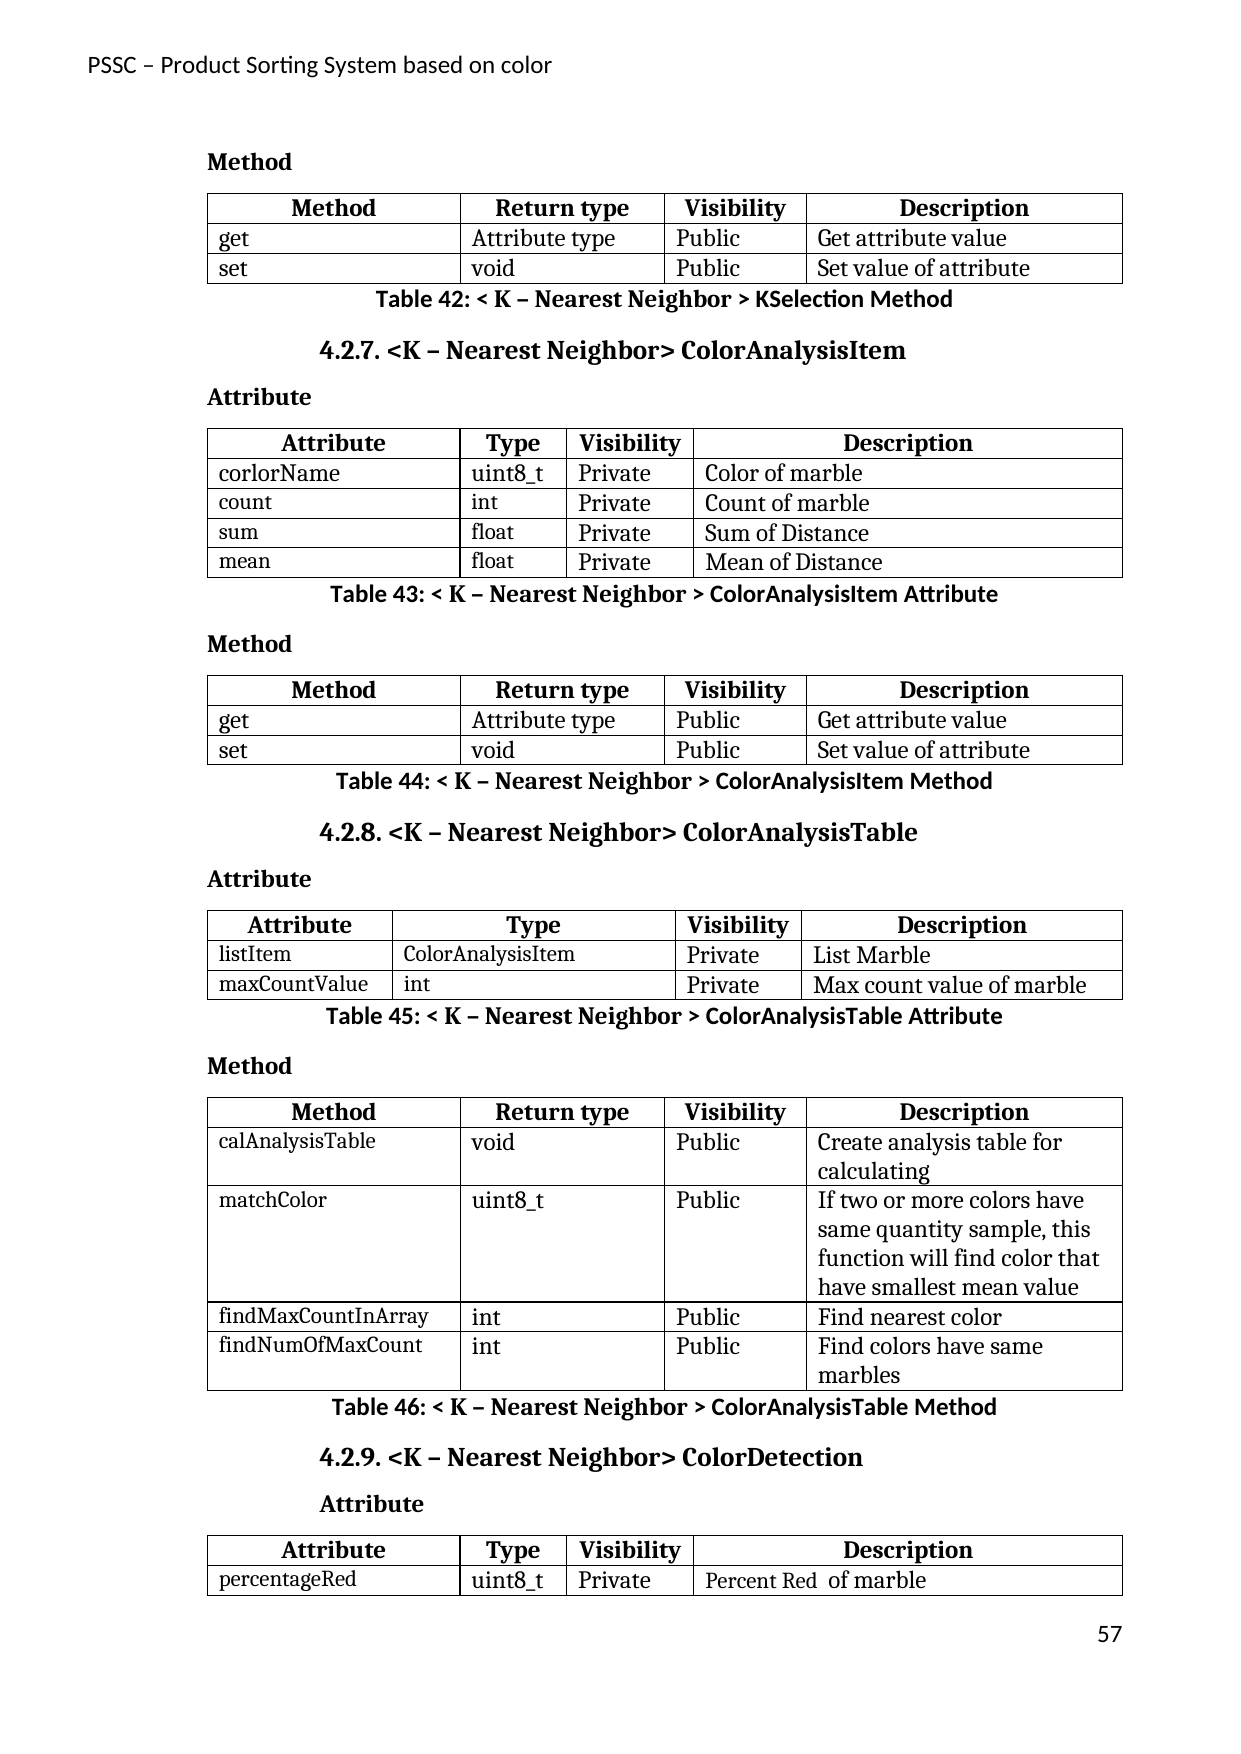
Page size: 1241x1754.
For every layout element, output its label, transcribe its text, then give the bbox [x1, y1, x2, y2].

table_cell Public [665, 1186, 806, 1301]
list Method [207, 629, 1122, 658]
table_header Description [807, 194, 1122, 223]
table_cell percentageRed [208, 1566, 459, 1595]
table_cell Color of marble [694, 459, 1122, 488]
table_header Type [461, 1536, 566, 1565]
table_cell void [461, 254, 664, 282]
table_header Description [694, 1536, 1122, 1565]
table_cell set [208, 254, 460, 282]
table_cell int [461, 489, 566, 517]
table_cell listItem [208, 941, 392, 969]
table_header Type [393, 911, 675, 940]
table_cell uint8_t [461, 1186, 664, 1301]
table_cell If two or more colors have same quantity sample, this function will find color that have smallest mean value [807, 1186, 1122, 1301]
table_cell corlorName [208, 459, 459, 488]
table_cell count [208, 489, 459, 517]
table_header Description [807, 676, 1122, 705]
text Table 44: < K – Nearest Neighbor > ColorAnalysisItem Method [207, 765, 1122, 796]
table_header Visibility [665, 194, 806, 223]
table_header Method [208, 194, 460, 223]
table_cell get [208, 706, 460, 734]
table_cell Public [665, 706, 806, 734]
text Table 46: < K – Nearest Neighbor > ColorAnalysisTable Method [207, 1391, 1122, 1421]
table_cell Set value of attribute [807, 736, 1122, 764]
table_header Method [208, 676, 460, 705]
table_cell void [461, 1128, 664, 1185]
table_cell maxCountValue [208, 971, 392, 999]
table_cell uint8_t [461, 459, 566, 488]
text Table 45: < K – Nearest Neighbor > ColorAnalysisTable Attribute [207, 1000, 1122, 1031]
table_header Visibility [665, 676, 806, 705]
table_cell get [208, 224, 460, 253]
table_cell Private [567, 459, 693, 488]
table_cell Attribute type [461, 224, 664, 253]
table_cell Public [665, 1332, 806, 1390]
list Attribute [207, 383, 1122, 411]
table_cell Attribute type [461, 706, 664, 734]
table_cell Private [676, 971, 801, 999]
table_header Type [461, 429, 566, 458]
table_cell Count of marble [694, 489, 1122, 517]
table_cell ColorAnalysisItem [393, 941, 675, 969]
table_cell Public [665, 254, 806, 282]
table_cell Private [567, 519, 693, 547]
table_cell Public [665, 224, 806, 253]
table_cell sum [208, 519, 459, 547]
table_cell findNumOfMaxCount [208, 1332, 460, 1390]
text Table 43: < K – Nearest Neighbor > ColorAnalysisItem Attribute [207, 578, 1122, 609]
table_header Visibility [567, 1536, 693, 1565]
list Attribute [207, 864, 1122, 893]
table_cell set [208, 736, 460, 764]
table_cell Private [567, 548, 693, 577]
table_cell Sum of Distance [694, 519, 1122, 547]
table_cell Percent Red of marble [694, 1566, 1122, 1595]
table_cell void [461, 736, 664, 764]
table_cell Public [665, 1128, 806, 1185]
table_cell Create analysis table for calculating [807, 1128, 1122, 1185]
table_cell matchColor [208, 1186, 460, 1301]
table_cell Find nearest color [807, 1303, 1122, 1331]
table_header Visibility [676, 911, 801, 940]
table_cell findMaxCountInArray [208, 1303, 460, 1331]
table_header Description [694, 429, 1122, 458]
table_cell Public [665, 1303, 806, 1331]
table_cell Set value of attribute [807, 254, 1122, 282]
table_header Visibility [567, 429, 693, 458]
table_header Attribute [208, 429, 459, 458]
list <K – Nearest Neighbor> ColorAnalysisItem [319, 335, 1122, 366]
table_cell float [461, 548, 566, 577]
table_cell Max count value of marble [802, 971, 1122, 999]
list <K – Nearest Neighbor> ColorAnalysisTable [319, 817, 1122, 848]
table_cell int [461, 1332, 664, 1390]
table_cell Private [567, 1566, 693, 1595]
table_header Visibility [665, 1098, 806, 1127]
table_cell float [461, 519, 566, 547]
table_cell uint8_t [461, 1566, 566, 1595]
table_header Return type [461, 194, 664, 223]
table_cell Public [665, 736, 806, 764]
list Attribute [319, 1490, 1122, 1519]
table_header Attribute [208, 911, 392, 940]
table_header Return type [461, 1098, 664, 1127]
list Method [207, 1052, 1122, 1080]
table_header Description [807, 1098, 1122, 1127]
list <K – Nearest Neighbor> ColorDetection [319, 1442, 1122, 1473]
list Method [207, 148, 1122, 176]
table_header Return type [461, 676, 664, 705]
table_cell mean [208, 548, 459, 577]
table_header Description [802, 911, 1122, 940]
table_cell Get attribute value [807, 224, 1122, 253]
table_cell Find colors have same marbles [807, 1332, 1122, 1390]
text Table 42: < K – Nearest Neighbor > KSelection Method [207, 284, 1122, 314]
table_cell Mean of Distance [694, 548, 1122, 577]
table_header Method [208, 1098, 460, 1127]
table_cell Private [567, 489, 693, 517]
table_cell List Marble [802, 941, 1122, 969]
table_cell int [393, 971, 675, 999]
table_cell Private [676, 941, 801, 969]
table_cell int [461, 1303, 664, 1331]
table_cell Get attribute value [807, 706, 1122, 734]
table_header Attribute [208, 1536, 459, 1565]
table_cell calAnalysisTable [208, 1128, 460, 1185]
